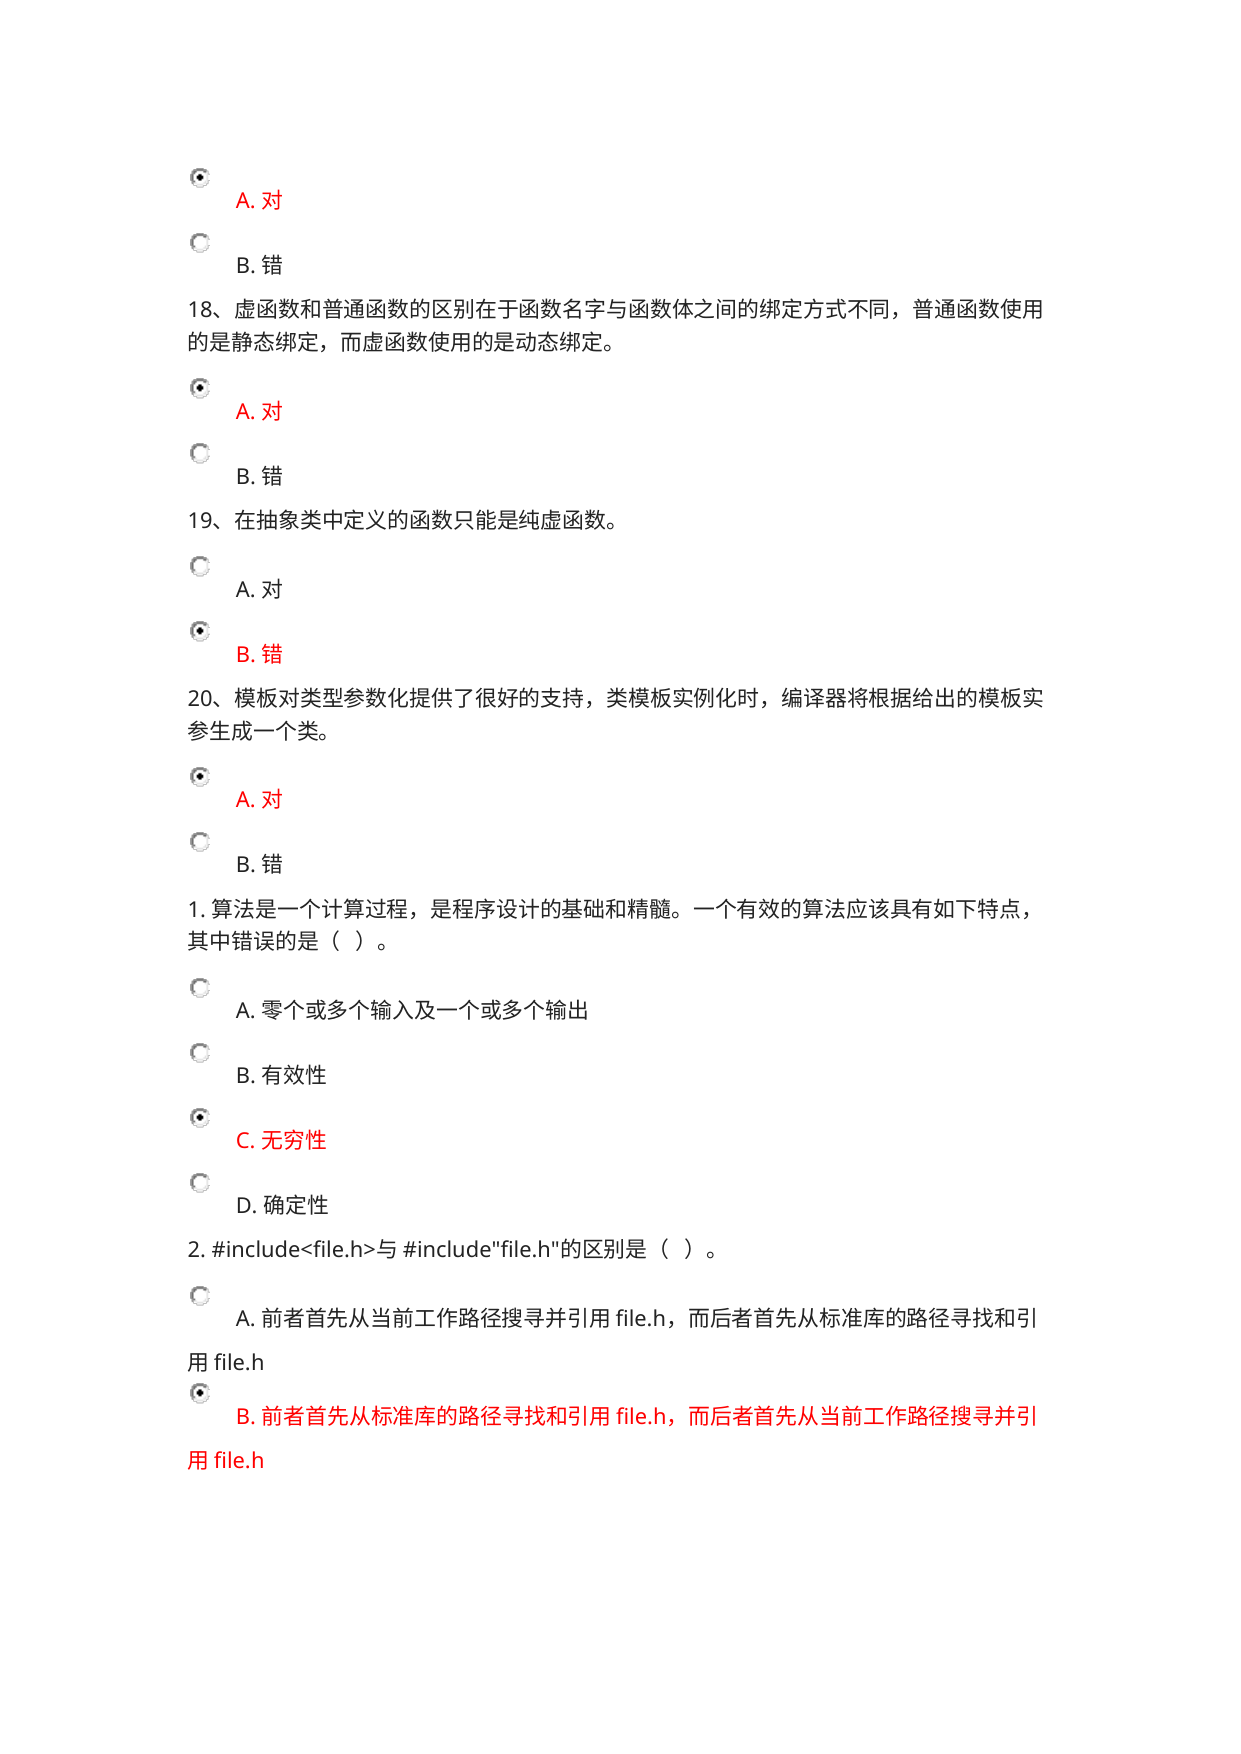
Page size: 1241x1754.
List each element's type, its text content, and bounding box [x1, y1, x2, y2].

text A. 对 B. 错 [187, 373, 1053, 503]
text A. 对 B. 错 [187, 551, 1053, 681]
text 20、模板对类型参数化提供了很好的支持，类模板实例化时，编译器将根据给出的模板实参生成一个类。 [187, 681, 1053, 746]
text 1. 算法是一个计算过程，是程序设计的基础和精髓。一个有效的算法应该具有如下特点，其中错误的是（ ）。 [187, 891, 1053, 956]
text 19、在抽象类中定义的函数只能是纯虚函数。 [187, 503, 1053, 535]
text A. 对 B. 错 [187, 761, 1053, 891]
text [187, 1280, 1053, 1475]
text A. 对 B. 错 [187, 162, 1053, 292]
text 18、虚函数和普通函数的区别在于函数名字与函数体之间的绑定方式不同，普通函数使用的是静态绑定，而虚函数使用的是动态绑定。 [187, 292, 1053, 357]
text 2. #include<file.h>与 #include"file.h"的区别是（ ）。 [187, 1232, 1053, 1264]
text A. 零个或多个输入及一个或多个输出 B. 有效性 C. 无穷性 D. 确定性 [187, 972, 1053, 1232]
